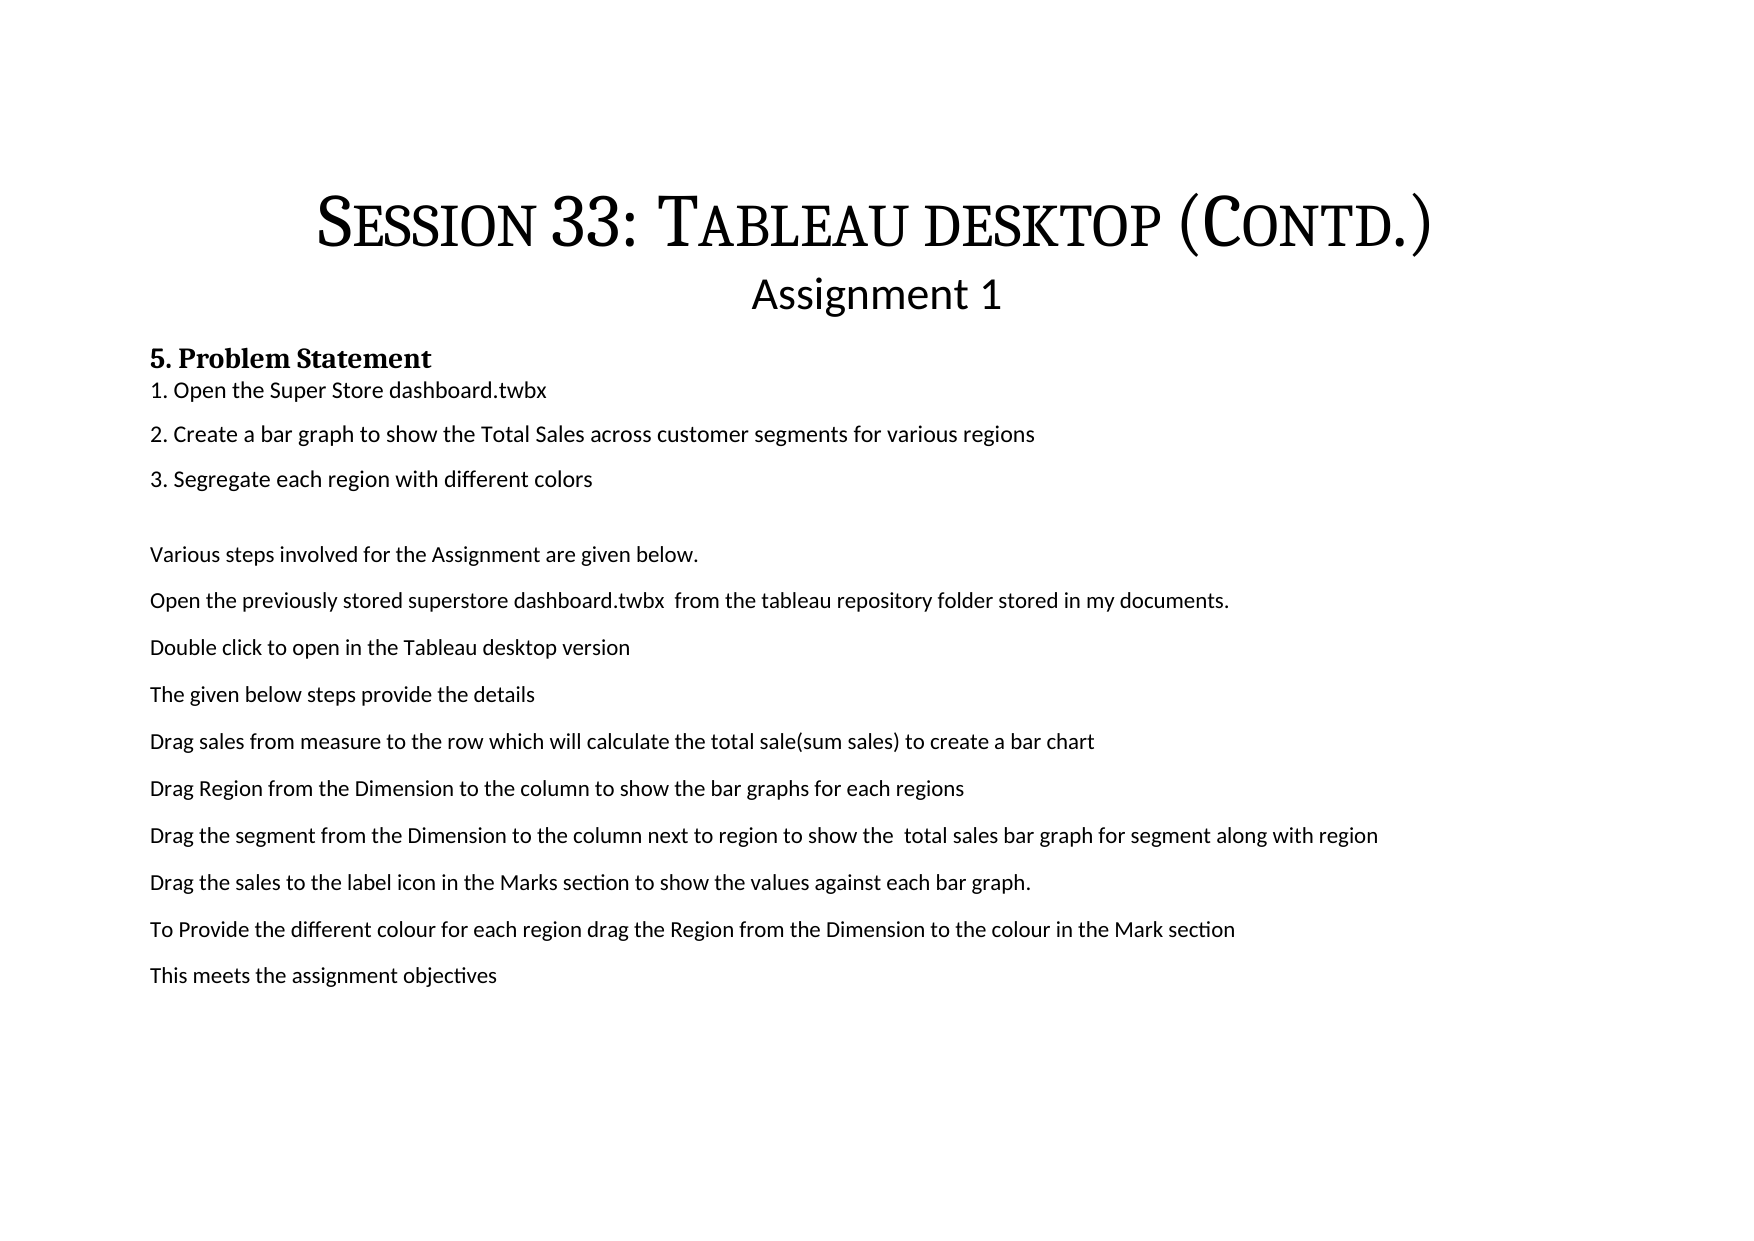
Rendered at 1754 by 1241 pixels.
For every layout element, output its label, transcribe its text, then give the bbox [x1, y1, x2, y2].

text Open the previously stored superstore dashboard.twbx from the tableau repository folder stored in my documents. [150, 587, 1604, 615]
text This meets the assignment objectives [150, 962, 1604, 990]
text The given below steps provide the details [150, 680, 1604, 708]
text Drag sales from measure to the row which will calculate the total sale(sum sales) to create a bar chart [150, 727, 1604, 755]
text 5. Problem Statement [150, 342, 1604, 376]
text 1. Open the Super Store dashboard.twbx [150, 376, 1604, 405]
text 3. Segregate each region with different colors [150, 464, 1604, 493]
text Assignment 1 [150, 265, 1604, 321]
text 2. Create a bar graph to show the Total Sales across customer segments for various regions [150, 419, 1604, 449]
text Drag the segment from the Dimension to the column next to region to show the total sales bar graph for segment along with region [150, 821, 1604, 849]
text Drag Region from the Dimension to the column to show the bar graphs for each regions [150, 774, 1604, 802]
text Drag the sales to the label icon in the Marks section to show the values against each bar graph. [150, 868, 1604, 896]
text SESSION 33: TABLEAU DESKTOP (CONTD.) [150, 179, 1604, 265]
text Various steps involved for the Assignment are given below. [150, 540, 1604, 568]
text To Provide the different colour for each region drag the Region from the Dimension to the colour in the Mark section [150, 915, 1604, 943]
text Double click to open in the Tableau desktop version [150, 633, 1604, 662]
